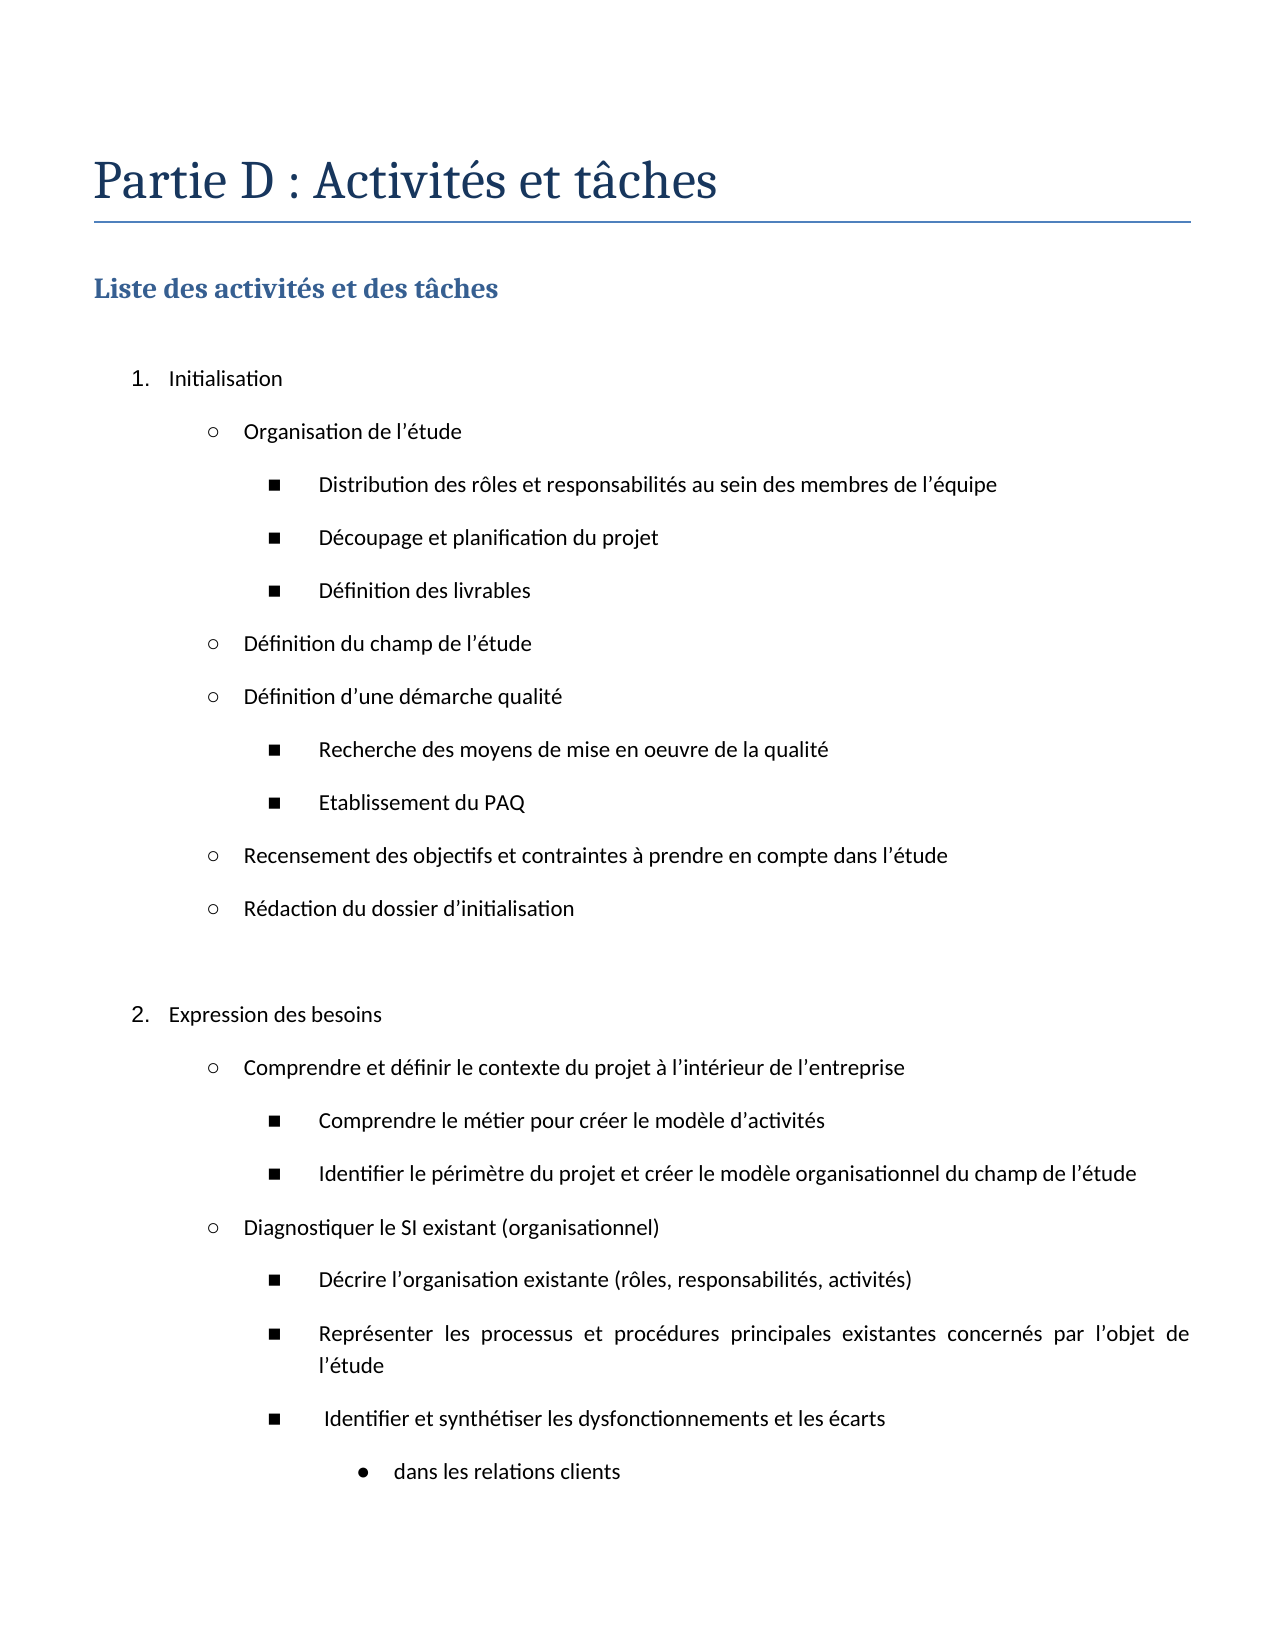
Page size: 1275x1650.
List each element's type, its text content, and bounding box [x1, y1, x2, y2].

list dans les relations clients [356, 1457, 1191, 1485]
list Comprendre le métier pour créer le modèle d’activités [281, 1107, 1191, 1134]
list Distribution des rôles et responsabilités au sein des membres de l’équipe [281, 470, 1191, 498]
list Identifier et synthétiser les dysfonctionnements et les écarts [281, 1404, 1191, 1432]
list Expression des besoins [131, 1001, 1191, 1028]
list Représenter les processus et procédures principales existantes concernés par l’objet de l’étude [281, 1319, 1191, 1379]
list Organisation de l’étude [206, 417, 1191, 445]
list Identifier le périmètre du projet et créer le modèle organisationnel du champ de l’étude [281, 1159, 1191, 1188]
list Etablissement du PAQ [281, 788, 1191, 816]
list Initialisation [131, 364, 1191, 392]
list Recensement des objectifs et contraintes à prendre en compte dans l’étude [206, 841, 1191, 869]
list Définition des livrables [281, 576, 1191, 604]
list Définition d’une démarche qualité [206, 682, 1191, 710]
list Rédaction du dossier d’initialisation [206, 894, 1191, 922]
list Définition du champ de l’étude [206, 629, 1191, 657]
list Découpage et planification du projet [281, 523, 1191, 551]
subtitle Liste des activités et des tâches [94, 273, 1191, 306]
list Diagnostiquer le SI existant (organisationnel) [206, 1213, 1191, 1241]
list Comprendre et définir le contexte du projet à l’intérieur de l’entreprise [206, 1053, 1191, 1082]
title Partie D : Activités et tâches [94, 150, 1191, 221]
list Décrire l’organisation existante (rôles, responsabilités, activités) [281, 1266, 1191, 1294]
list Recherche des moyens de mise en oeuvre de la qualité [281, 735, 1191, 763]
